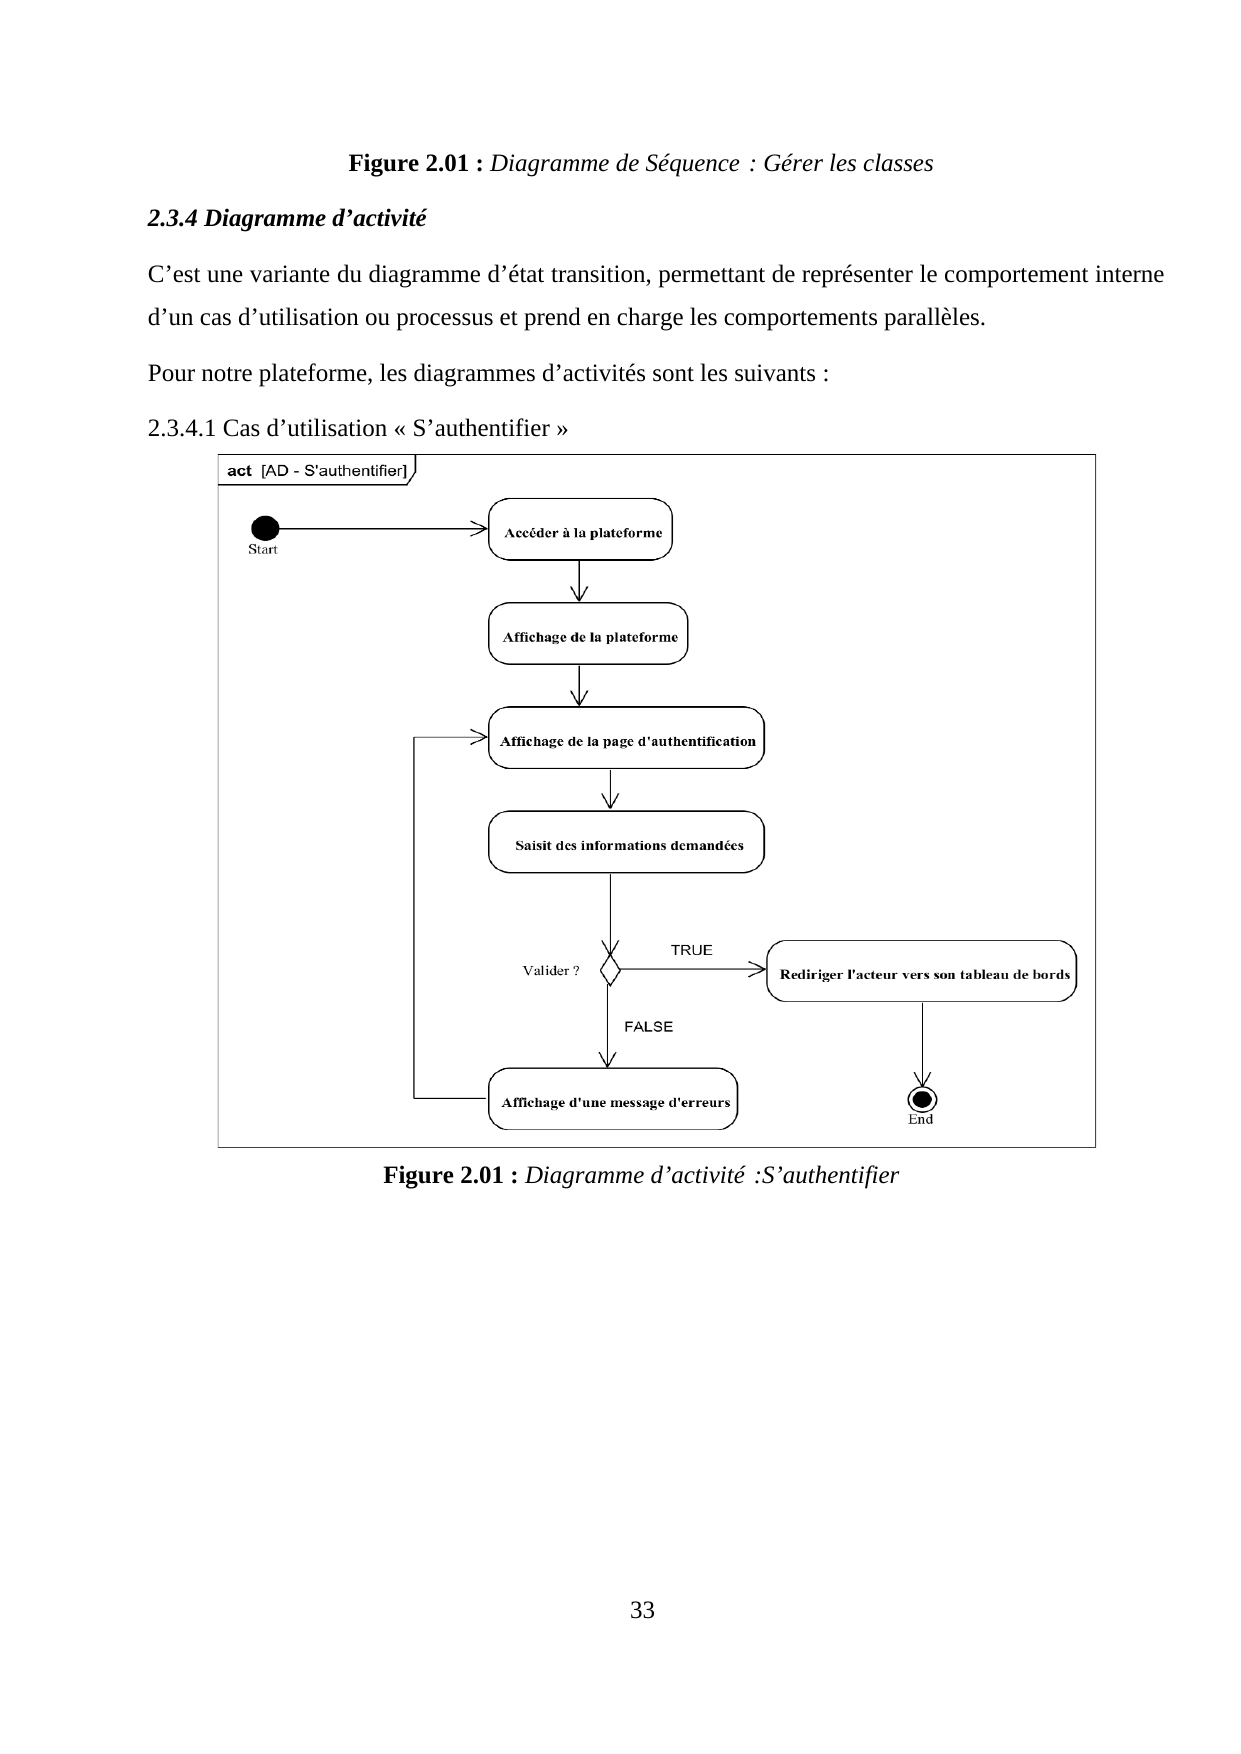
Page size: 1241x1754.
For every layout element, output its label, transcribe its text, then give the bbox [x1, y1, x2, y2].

list C’est une variante du diagramme d’état transition, permettant de représenter le comportement interne d’un cas d’utilisation ou processus et prend en charge les comportements parallèles. [148, 259, 1166, 331]
text Cas d’utilisation « S’authentifier » [148, 413, 1137, 442]
text Diagramme de Séquence : Gérer les classes [148, 148, 1137, 176]
picture [217, 454, 1097, 1148]
text Diagramme d’activité :S’authentifier [148, 1161, 1137, 1189]
list Pour notre plateforme, les diagrammes d’activités sont les suivants : [148, 358, 1166, 386]
text Diagramme d’activité [148, 203, 1167, 232]
